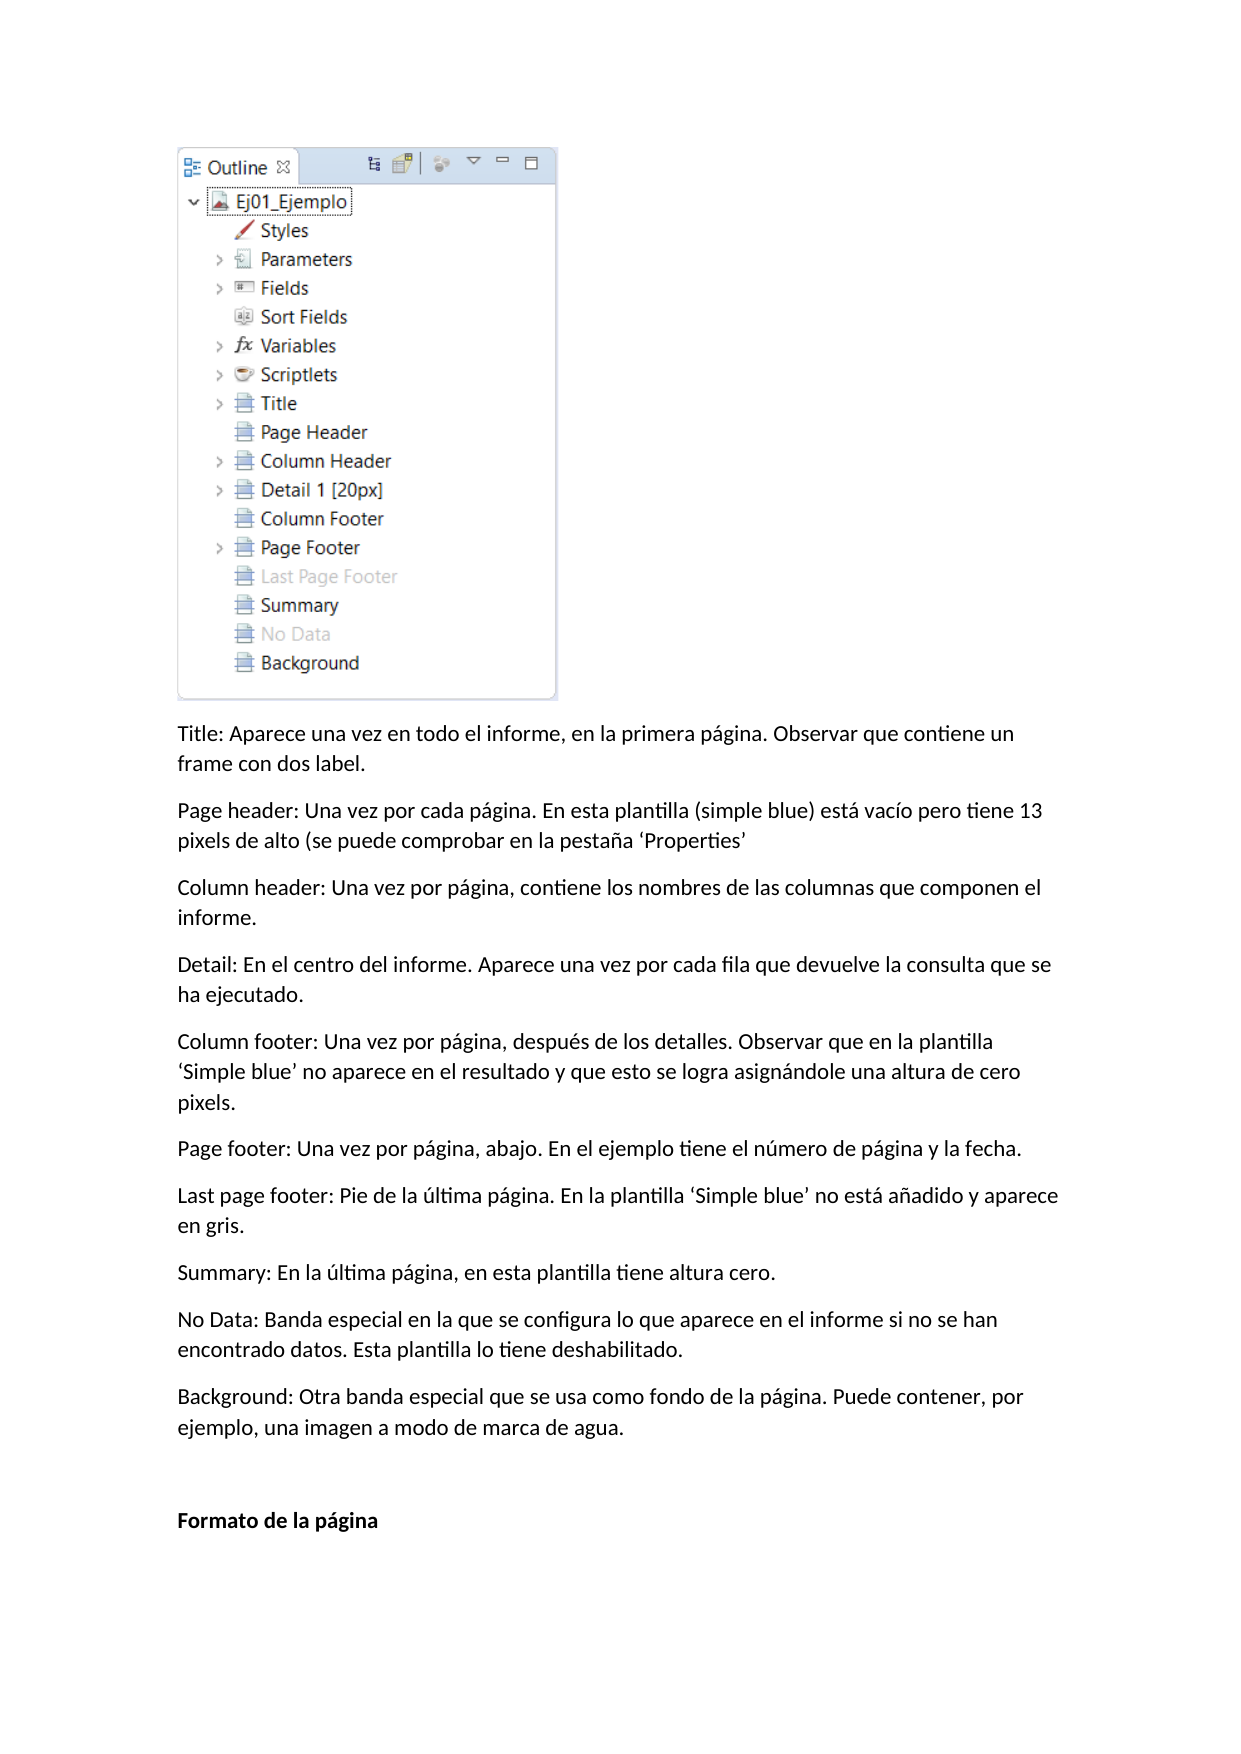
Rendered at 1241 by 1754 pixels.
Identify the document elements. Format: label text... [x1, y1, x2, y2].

text Formato de la página [177, 1506, 1063, 1534]
picture [177, 147, 559, 701]
text Column footer: Una vez por página, después de los detalles. Observar que en la plantilla ‘Simple blue’ no aparece en el resultado y que esto se logra asignándole una altura de cero pixels. [177, 1027, 1063, 1116]
text Last page footer: Pie de la última página. En la plantilla ‘Simple blue’ no está añadido y aparece en gris. [177, 1181, 1063, 1240]
text Page footer: Una vez por página, abajo. En el ejemplo tiene el número de página y la fecha. [177, 1134, 1063, 1163]
text Column header: Una vez por página, contiene los nombres de las columnas que componen el informe. [177, 873, 1063, 931]
text Background: Otra banda especial que se usa como fondo de la página. Puede contener, por ejemplo, una imagen a modo de marca de agua. [177, 1382, 1063, 1441]
text Page header: Una vez por cada página. En esta plantilla (simple blue) está vacío pero tiene 13 pixels de alto (se puede comprobar en la pestaña ‘Properties’ [177, 796, 1063, 854]
text Detail: En el centro del informe. Aparece una vez por cada fila que devuelve la consulta que se ha ejecutado. [177, 950, 1063, 1008]
text No Data: Banda especial en la que se configura lo que aparece en el informe si no se han encontrado datos. Esta plantilla lo tiene deshabilitado. [177, 1305, 1063, 1364]
text Summary: En la última página, en esta plantilla tiene altura cero. [177, 1258, 1063, 1287]
text Title: Aparece una vez en todo el informe, en la primera página. Observar que contiene un frame con dos label. [177, 719, 1063, 777]
